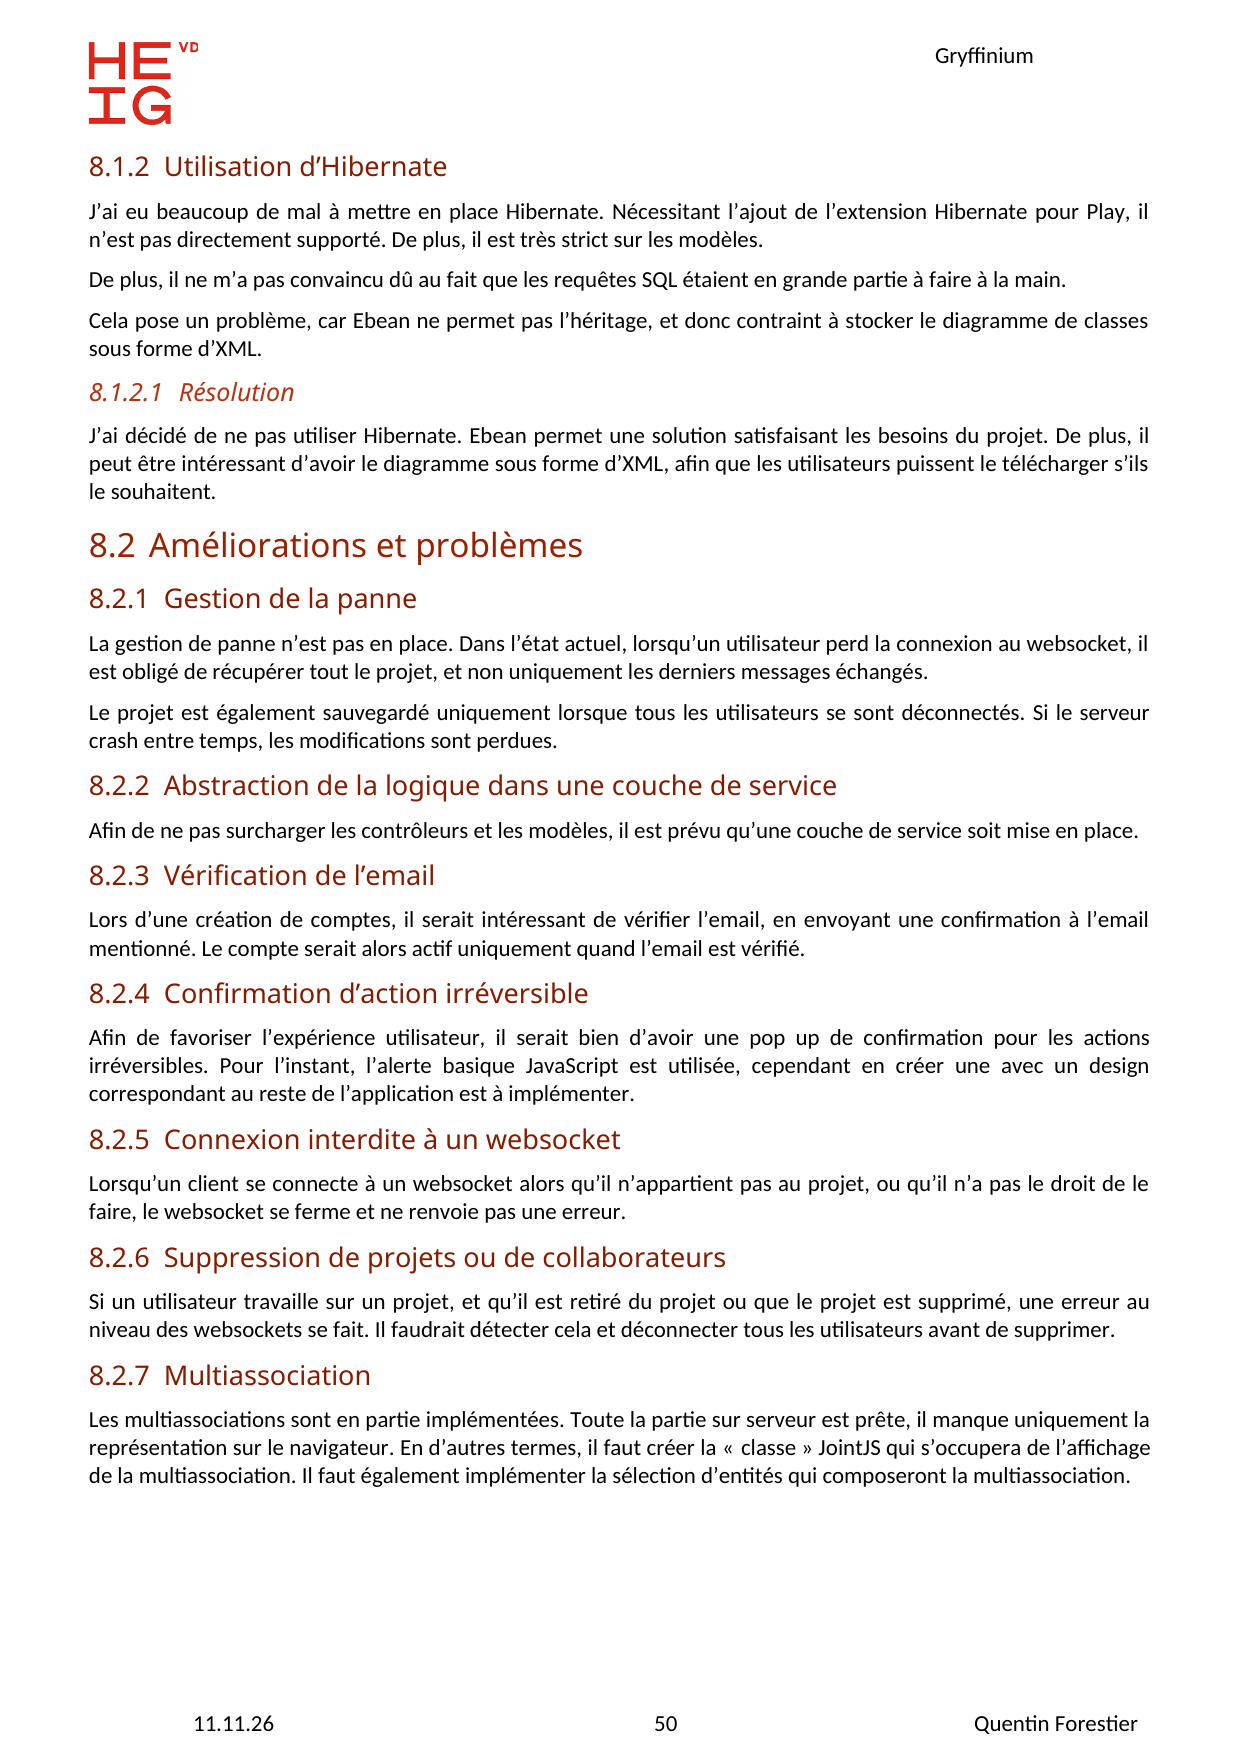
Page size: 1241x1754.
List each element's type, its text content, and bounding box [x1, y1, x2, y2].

subtitle Utilisation d’Hibernate [89, 148, 1152, 184]
subtitle Suppression de projets ou de collaborateurs [89, 1238, 1152, 1275]
subtitle Abstraction de la logique dans une couche de service [89, 766, 1152, 803]
text Afin de favoriser l’expérience utilisateur, il serait bien d’avoir une pop up de confirmation pour les actions irréversibles. Pour l’instant, l’alerte basique JavaScript est utilisée, cependant en créer une avec un design correspondant au reste de l’application est à implémenter. [89, 1023, 1152, 1108]
text Le projet est également sauvegardé uniquement lorsque tous les utilisateurs se sont déconnectés. Si le serveur crash entre temps, les modifications sont perdues. [89, 698, 1152, 754]
text Si un utilisateur travaille sur un projet, et qu’il est retiré du projet ou que le projet est supprimé, une erreur au niveau des websockets se fait. Il faudrait détecter cela et déconnecter tous les utilisateurs avant de supprimer. [89, 1287, 1152, 1343]
subtitle Gestion de la panne [89, 580, 1152, 617]
text Les multiassociations sont en partie implémentées. Toute la partie sur serveur est prête, il manque uniquement la représentation sur le navigateur. En d’autres termes, il faut créer la « classe » JointJS qui s’occupera de l’affichage de la multiassociation. Il faut également implémenter la sélection d’entités qui composeront la multiassociation. [89, 1405, 1152, 1489]
subtitle Vérification de l’email [89, 856, 1152, 893]
subtitle Résolution [89, 375, 1152, 409]
text Lors d’une création de comptes, il serait intéressant de vérifier l’email, en envoyant une confirmation à l’email mentionné. Le compte serait alors actif uniquement quand l’email est vérifié. [89, 906, 1152, 962]
subtitle Confirmation d’action irréversible [89, 974, 1152, 1011]
text Lorsqu’un client se connecte à un websocket alors qu’il n’appartient pas au projet, ou qu’il n’a pas le droit de le faire, le websocket se ferme et ne renvoie pas une erreur. [89, 1169, 1152, 1226]
picture [88, 42, 198, 125]
subtitle Améliorations et problèmes [89, 522, 1152, 567]
text La gestion de panne n’est pas en place. Dans l’état actuel, lorsqu’un utilisateur perd la connexion au websocket, il est obligé de récupérer tout le projet, et non uniquement les derniers messages échangés. [89, 629, 1152, 685]
subtitle Connexion interdite à un websocket [89, 1120, 1152, 1157]
text J’ai décidé de ne pas utiliser Hibernate. Ebean permet une solution satisfaisant les besoins du projet. De plus, il peut être intéressant d’avoir le diagramme sous forme d’XML, afin que les utilisateurs puissent le télécharger s’ils le souhaitent. [89, 421, 1152, 505]
subtitle Multiassociation [89, 1356, 1152, 1393]
text Cela pose un problème, car Ebean ne permet pas l’héritage, et donc contraint à stocker le diagramme de classes sous forme d’XML. [89, 306, 1152, 362]
text Afin de ne pas surcharger les contrôleurs et les modèles, il est prévu qu’une couche de service soit mise en place. [89, 816, 1152, 844]
text J’ai eu beaucoup de mal à mettre en place Hibernate. Nécessitant l’ajout de l’extension Hibernate pour Play, il n’est pas directement supporté. De plus, il est très strict sur les modèles. [89, 197, 1152, 253]
text De plus, il ne m’a pas convaincu dû au fait que les requêtes SQL étaient en grande partie à faire à la main. [89, 266, 1152, 294]
